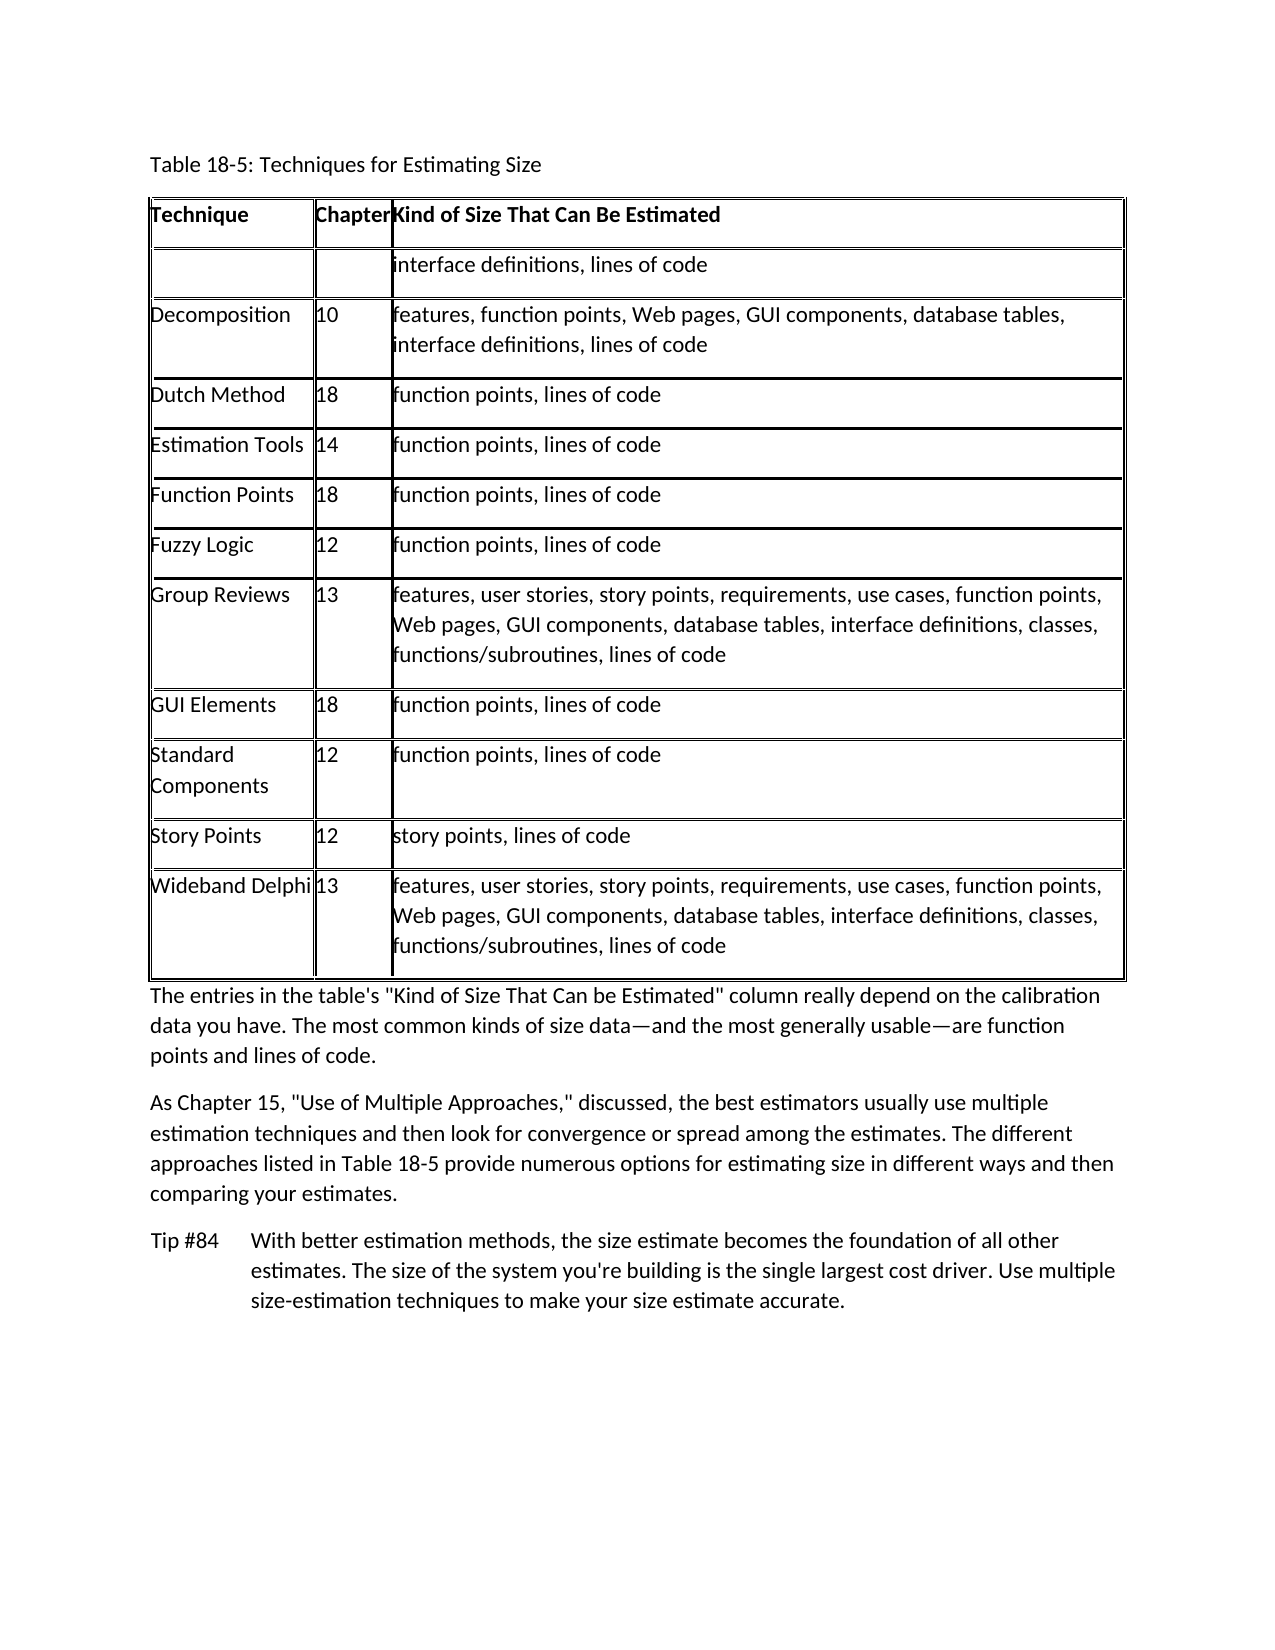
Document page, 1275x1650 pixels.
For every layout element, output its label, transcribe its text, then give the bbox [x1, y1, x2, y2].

table_cell 13 [317, 580, 391, 687]
table_cell 18 [317, 380, 391, 427]
table_cell Kind of Size That Can Be Estimated [392, 197, 1125, 247]
table_cell 11 [317, 250, 391, 297]
table_cell 12 [317, 741, 391, 818]
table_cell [392, 247, 1125, 297]
table_cell Technique [150, 197, 315, 247]
table_cell Standard Components [152, 738, 313, 818]
table_cell function points, lines of code [394, 477, 1123, 527]
table_cell Analogy [150, 247, 315, 297]
table_cell function points, lines of code [394, 527, 1123, 577]
table_cell Story Points [150, 818, 315, 868]
table_cell features, user stories, story points, requirements, use cases, function points, Web pages, GUI components, database tables, interface definitions, classes, functions/subroutines, lines of code [394, 577, 1123, 687]
table_cell Decomposition [150, 297, 315, 377]
table_cell Wideband Delphi [150, 868, 315, 978]
table_cell function points, lines of code [394, 427, 1123, 477]
table_cell GUI Elements [152, 688, 313, 737]
table_cell 12 [317, 530, 391, 577]
text As Chapter 15, "Use of Multiple Approaches," discussed, the best estimators usually use multiple estimation techniques and then look for convergence or spread among the estimates. The different approaches listed in Table 18-5 provide numerous options for estimating size in different ways and then comparing your estimates. [150, 1088, 1125, 1207]
table_cell Function Points [152, 477, 313, 527]
table_cell Dutch Method [152, 377, 313, 427]
table_header Tip #84 [151, 1226, 251, 1333]
table_cell 14 [317, 430, 391, 477]
table_cell Fuzzy Logic [152, 527, 313, 577]
table_header With better estimation methods, the size estimate becomes the foundation of all other estimates. The size of the system you're building is the single largest cost driver. Use multiple size-estimation techniques to make your size estimate accurate. [251, 1226, 1125, 1333]
table_cell features, function points, Web pages, GUI components, database tables, interface definitions, lines of code [392, 297, 1125, 377]
table_cell 18 [317, 480, 391, 527]
table_cell story points, lines of code [392, 818, 1125, 868]
table_cell 18 [317, 691, 391, 737]
table_cell 12 [317, 821, 391, 868]
table_header Table 18-5: Techniques for Estimating Size [150, 150, 1125, 197]
table_cell function points, lines of code [394, 688, 1124, 737]
table_cell 13 [315, 871, 392, 978]
table_cell Group Reviews [152, 577, 313, 687]
table_cell Estimation Tools [152, 427, 313, 477]
table_cell 10 [317, 300, 391, 377]
table_cell function points, lines of code [394, 377, 1123, 427]
text The entries in the table's "Kind of Size That Can be Estimated" column really depend on the calibration data you have. The most common kinds of size data—and the most generally usable—are function points and lines of code. [150, 982, 1125, 1070]
table_cell function points, lines of code [394, 738, 1124, 818]
table_cell Chapter [317, 200, 391, 247]
table_cell features, user stories, story points, requirements, use cases, function points, Web pages, GUI components, database tables, interface definitions, classes, functions/subroutines, lines of code [392, 868, 1125, 978]
